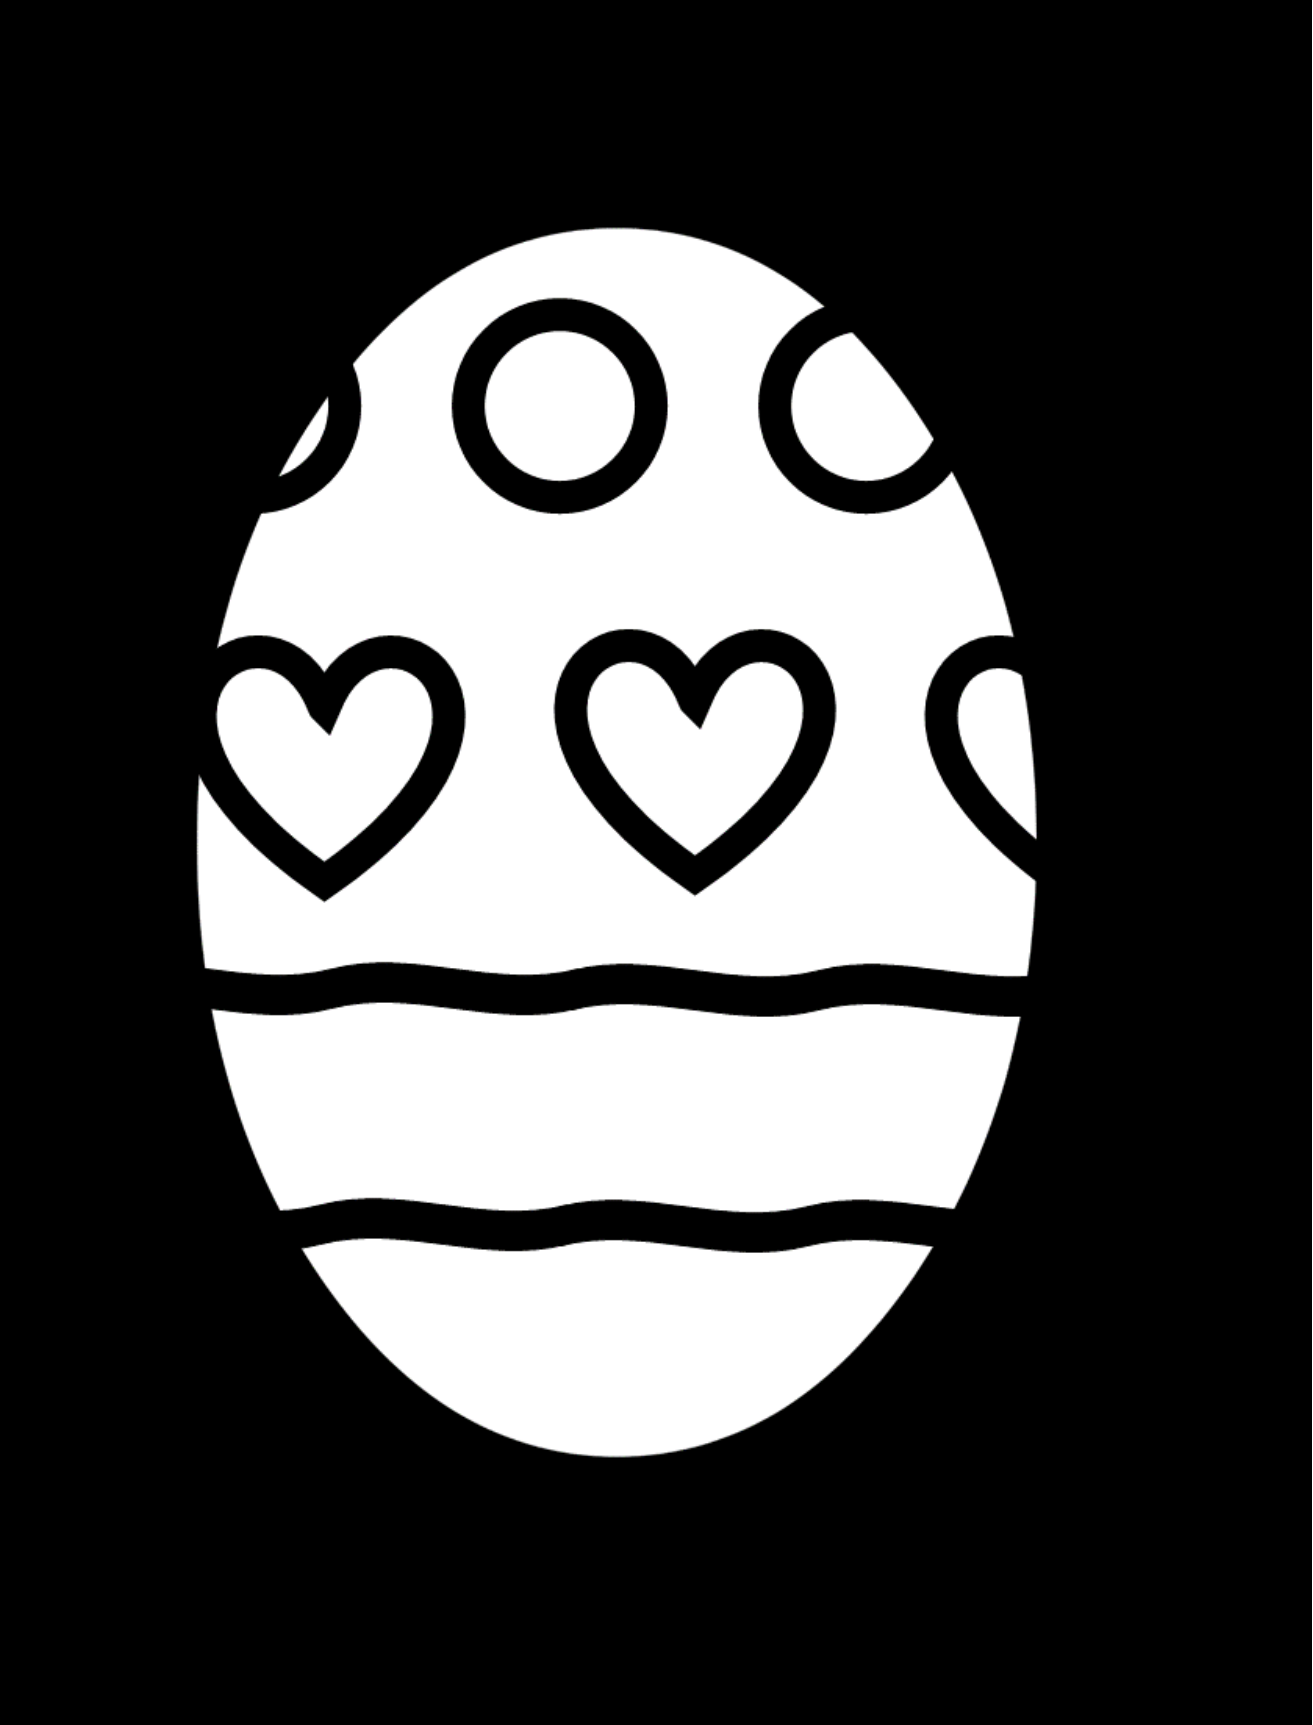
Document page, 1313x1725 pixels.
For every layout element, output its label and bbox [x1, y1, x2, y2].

picture [155, 189, 1055, 1487]
